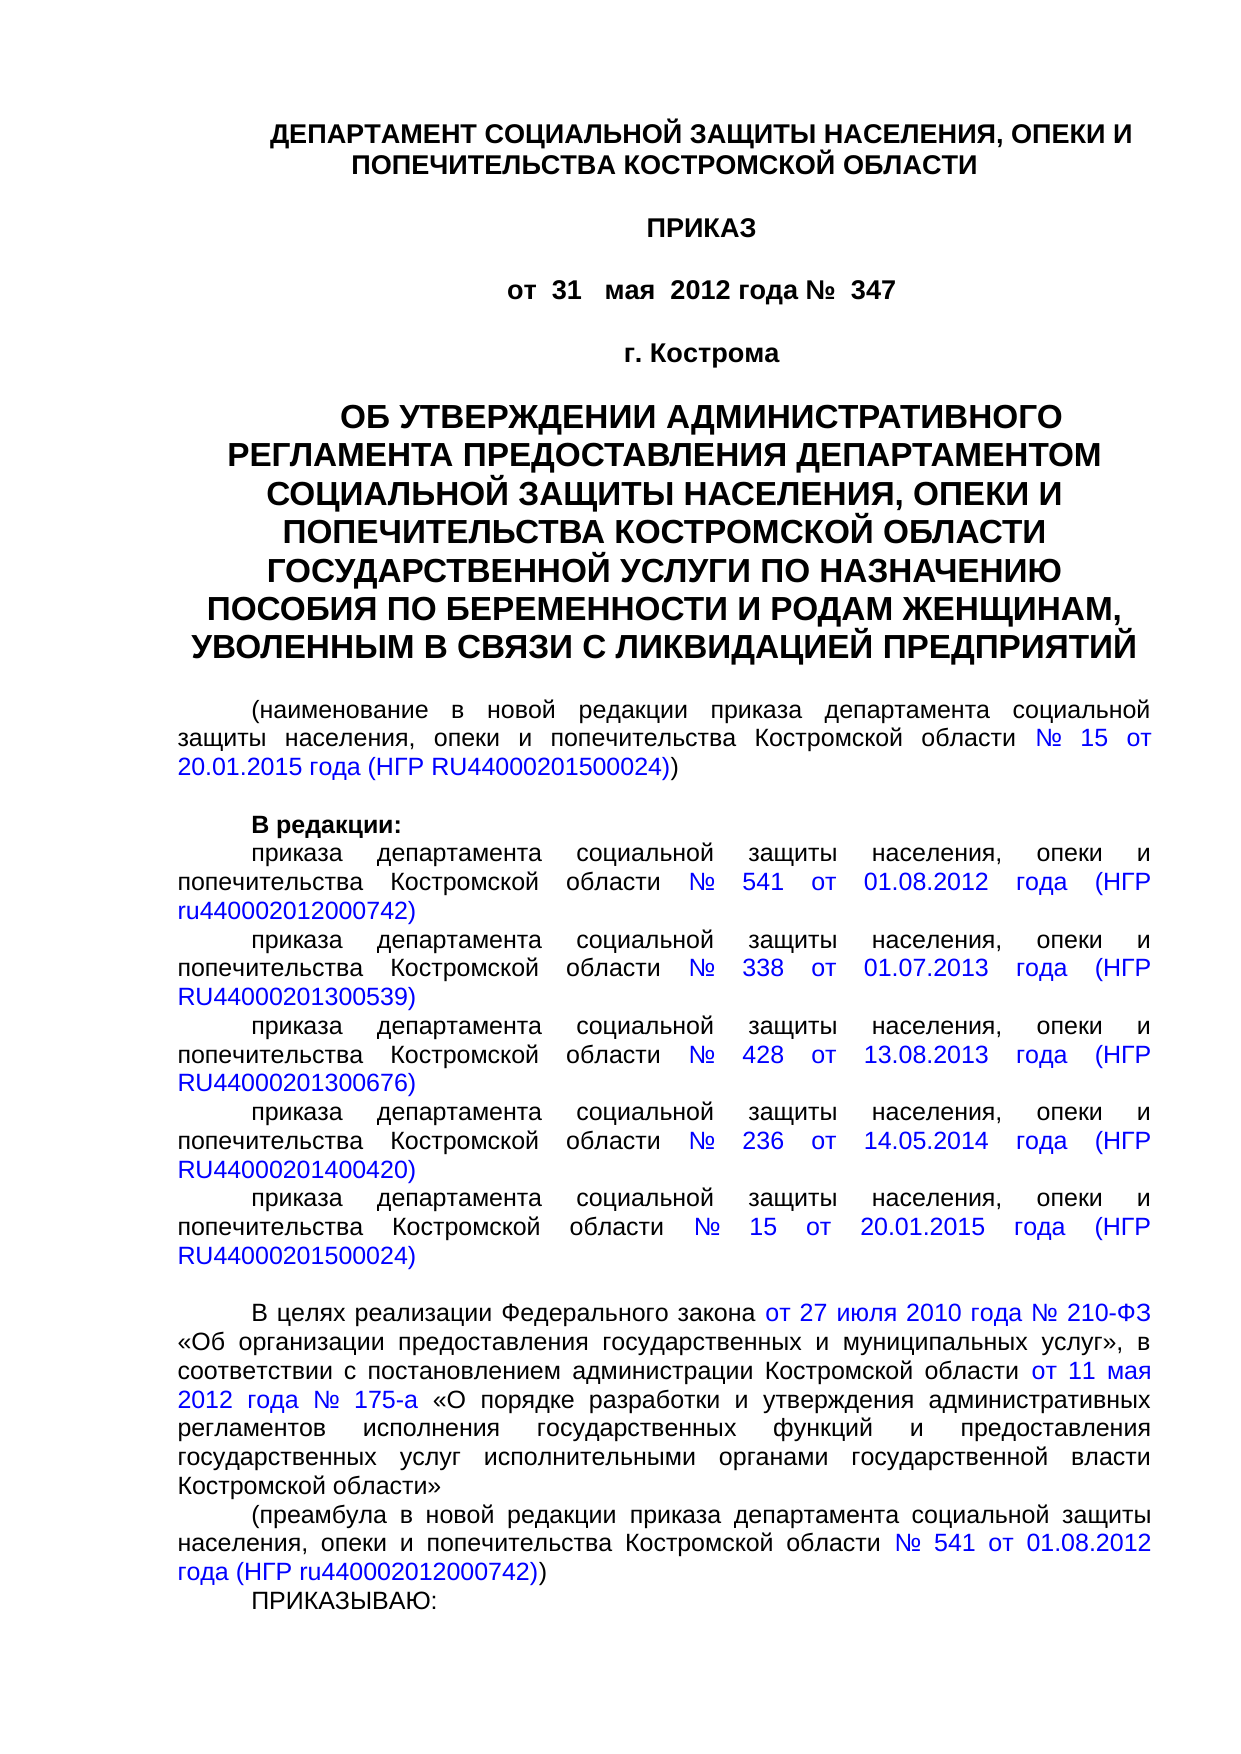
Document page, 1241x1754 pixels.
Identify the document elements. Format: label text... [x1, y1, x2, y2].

text ПРИКАЗЫВАЮ: [177, 1586, 1152, 1615]
text ОБ УТВЕРЖДЕНИИ АДМИНИСТРАТИВНОГО РЕГЛАМЕНТА ПРЕДОСТАВЛЕНИЯ ДЕПАРТАМЕНТОМ СОЦИАЛЬНОЙ ЗАЩИТЫ НАСЕЛЕНИЯ, ОПЕКИ И ПОПЕЧИТЕЛЬСТВА КОСТРОМСКОЙ ОБЛАСТИ ГОСУДАРСТВЕННОЙ УСЛУГИ ПО НАЗНАЧЕНИЮ ПОСОБИЯ ПО БЕРЕМЕННОСТИ И РОДАМ ЖЕНЩИНАМ, УВОЛЕННЫМ В СВЯЗИ С ЛИКВИДАЦИЕЙ ПРЕДПРИЯТИЙ [177, 397, 1152, 666]
text В целях реализации Федерального закона от 27 июля 2010 года № 210-ФЗ «Об организации предоставления государственных и муниципальных услуг», в соответствии с постановлением администрации Костромской области от 11 мая 2012 года № 175-а «О порядке разработки и утверждения административных регламентов исполнения государственных функций и предоставления государственных услуг исполнительными органами государственной власти Костромской области» [177, 1298, 1152, 1500]
text приказа департамента социальной защиты населения, опеки и попечительства Костромской области № 541 от 01.08.2012 года (НГР ru440002012000742) [177, 838, 1152, 925]
text приказа департамента социальной защиты населения, опеки и попечительства Костромской области № 15 от 20.01.2015 года (НГР RU44000201500024) [177, 1183, 1152, 1270]
title ДЕПАРТАМЕНТ СОЦИАЛЬНОЙ ЗАЩИТЫ НАСЕЛЕНИЯ, ОПЕКИ И ПОПЕЧИТЕЛЬСТВА КОСТРОМСКОЙ ОБЛАСТИ [177, 118, 1152, 181]
text от 31 мая 2012 года № 347 [177, 274, 1152, 306]
text г. Кострома [177, 337, 1152, 368]
text приказа департамента социальной защиты населения, опеки и попечительства Костромской области № 338 от 01.07.2013 года (НГР RU44000201300539) [177, 925, 1152, 1011]
title ПРИКАЗ [177, 212, 1152, 243]
text (наименование в новой редакции приказа департамента социальной защиты населения, опеки и попечительства Костромской области № 15 от 20.01.2015 года (НГР RU44000201500024)) [177, 695, 1152, 781]
text В редакции: [177, 810, 1152, 838]
text приказа департамента социальной защиты населения, опеки и попечительства Костромской области № 236 от 14.05.2014 года (НГР RU44000201400420) [177, 1097, 1152, 1183]
text (преамбула в новой редакции приказа департамента социальной защиты населения, опеки и попечительства Костромской области № 541 от 01.08.2012 года (НГР ru440002012000742)) [177, 1500, 1152, 1586]
text приказа департамента социальной защиты населения, опеки и попечительства Костромской области № 428 от 13.08.2013 года (НГР RU44000201300676) [177, 1011, 1152, 1097]
